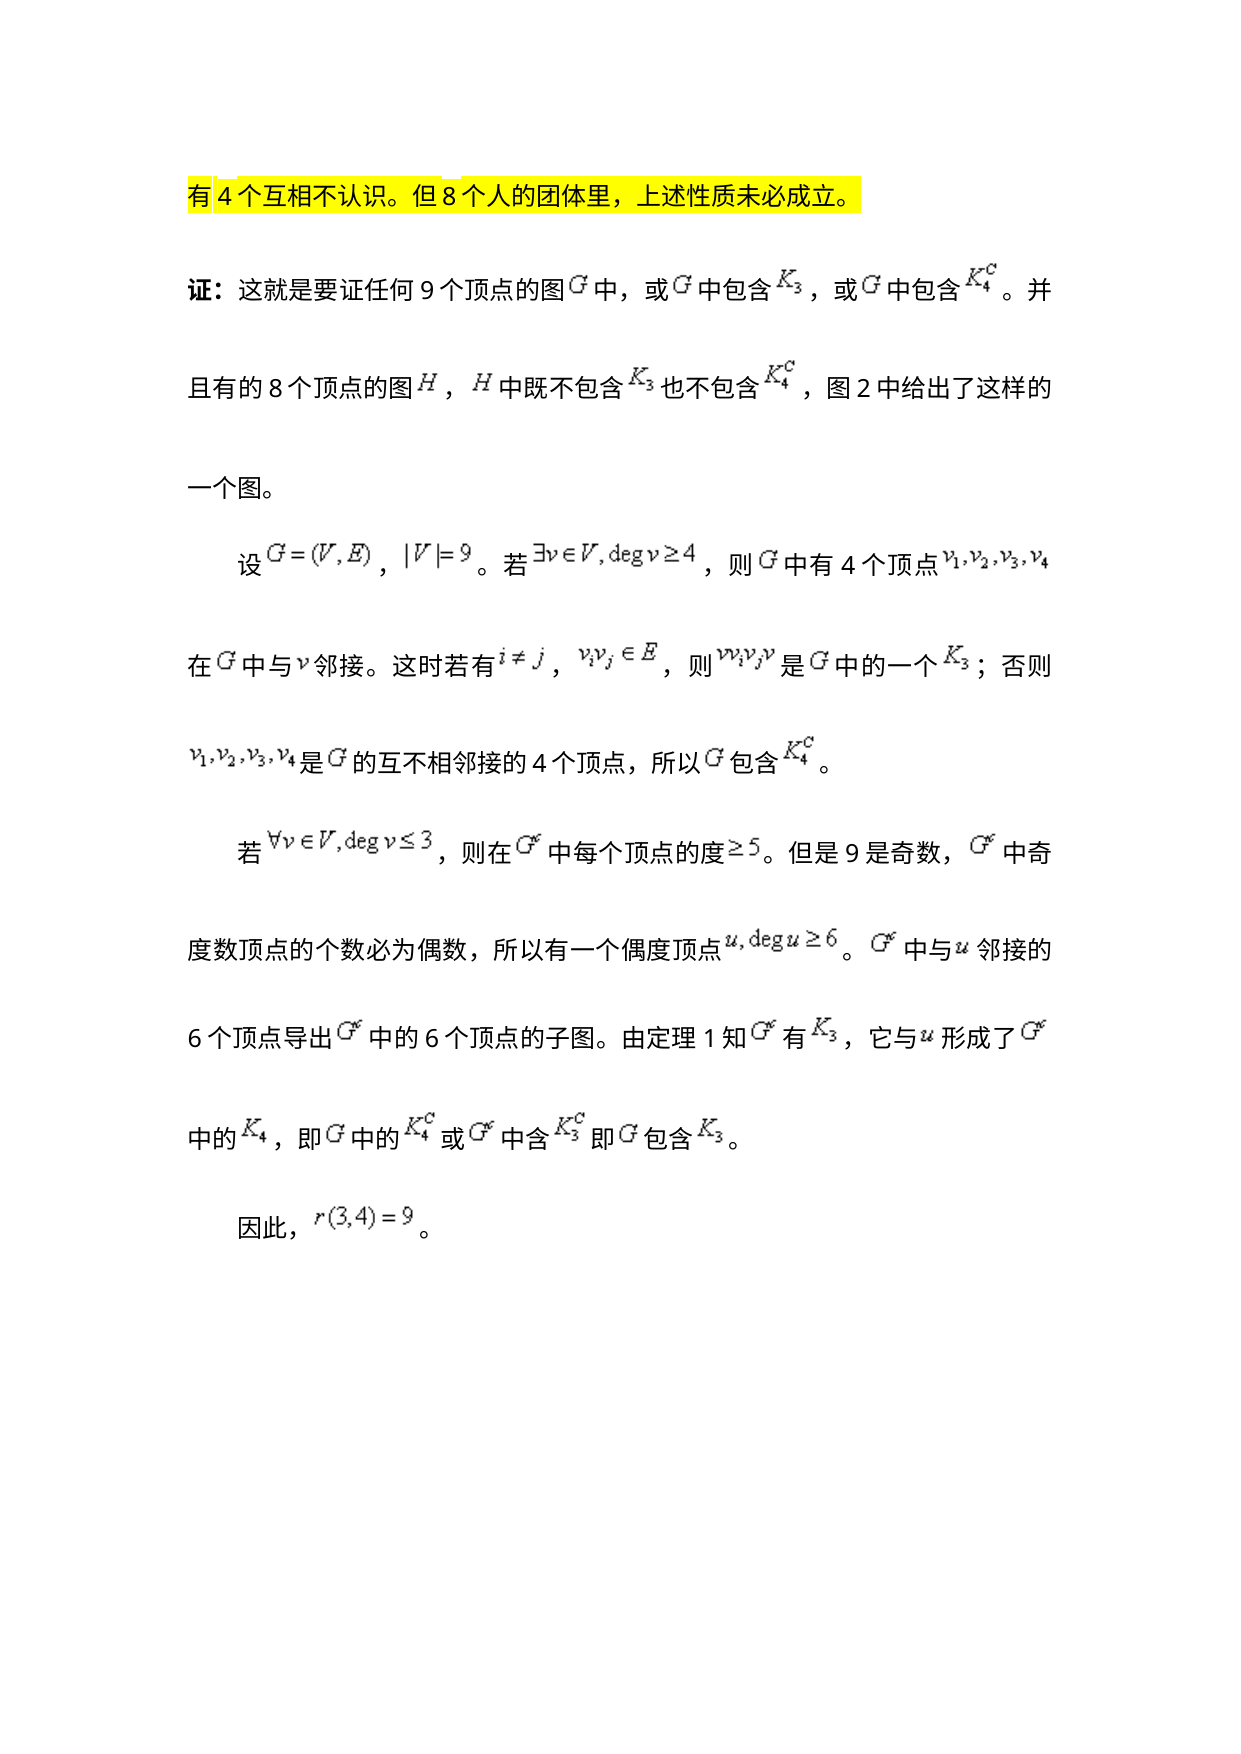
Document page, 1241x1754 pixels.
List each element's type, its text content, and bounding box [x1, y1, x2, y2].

picture [294, 652, 314, 676]
picture [550, 1108, 591, 1149]
picture [701, 743, 730, 773]
picture [237, 1111, 273, 1149]
picture [918, 1024, 942, 1048]
picture [953, 936, 977, 960]
picture [806, 645, 835, 676]
picture [187, 736, 300, 773]
picture [867, 924, 903, 960]
picture [755, 544, 783, 575]
picture [322, 1118, 351, 1149]
picture [529, 539, 703, 575]
picture [940, 537, 1053, 575]
picture [468, 369, 499, 397]
picture [962, 259, 1003, 300]
picture [615, 1118, 644, 1149]
picture [465, 1113, 501, 1149]
picture [714, 635, 781, 676]
picture [772, 262, 808, 300]
picture [760, 357, 801, 397]
picture [512, 827, 548, 862]
picture [1017, 1012, 1053, 1048]
picture [723, 924, 843, 960]
picture [576, 635, 662, 676]
picture [213, 645, 242, 676]
picture [693, 1111, 729, 1149]
picture [333, 1012, 369, 1048]
picture [669, 270, 698, 300]
picture [807, 1010, 843, 1048]
picture [312, 1202, 419, 1238]
text 若，则在中每个顶点的度。但是9是奇数，中奇度数顶点的个数必为偶数，所以有一个偶度顶点。中与邻接的6个顶点导出中的6个顶点的子图。由定理1知有，它与形成了中的，即中的或中含即包含。 [187, 816, 1053, 1173]
text 因此，。 [187, 1191, 1053, 1256]
picture [726, 832, 764, 862]
picture [497, 643, 550, 676]
picture [565, 270, 594, 300]
picture [779, 732, 820, 773]
picture [400, 1108, 441, 1149]
picture [263, 539, 378, 575]
picture [939, 638, 975, 676]
text 设，。若，则中有4个顶点在中与邻接。这时若有，，则是中的一个；否则是的互不相邻接的4个顶点，所以包含。 [187, 538, 1053, 798]
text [187, 162, 1053, 519]
picture [967, 827, 1002, 862]
picture [858, 270, 887, 300]
picture [624, 360, 660, 397]
picture [263, 827, 436, 862]
picture [413, 369, 444, 397]
picture [747, 1012, 783, 1048]
picture [324, 743, 353, 773]
picture [403, 539, 477, 575]
